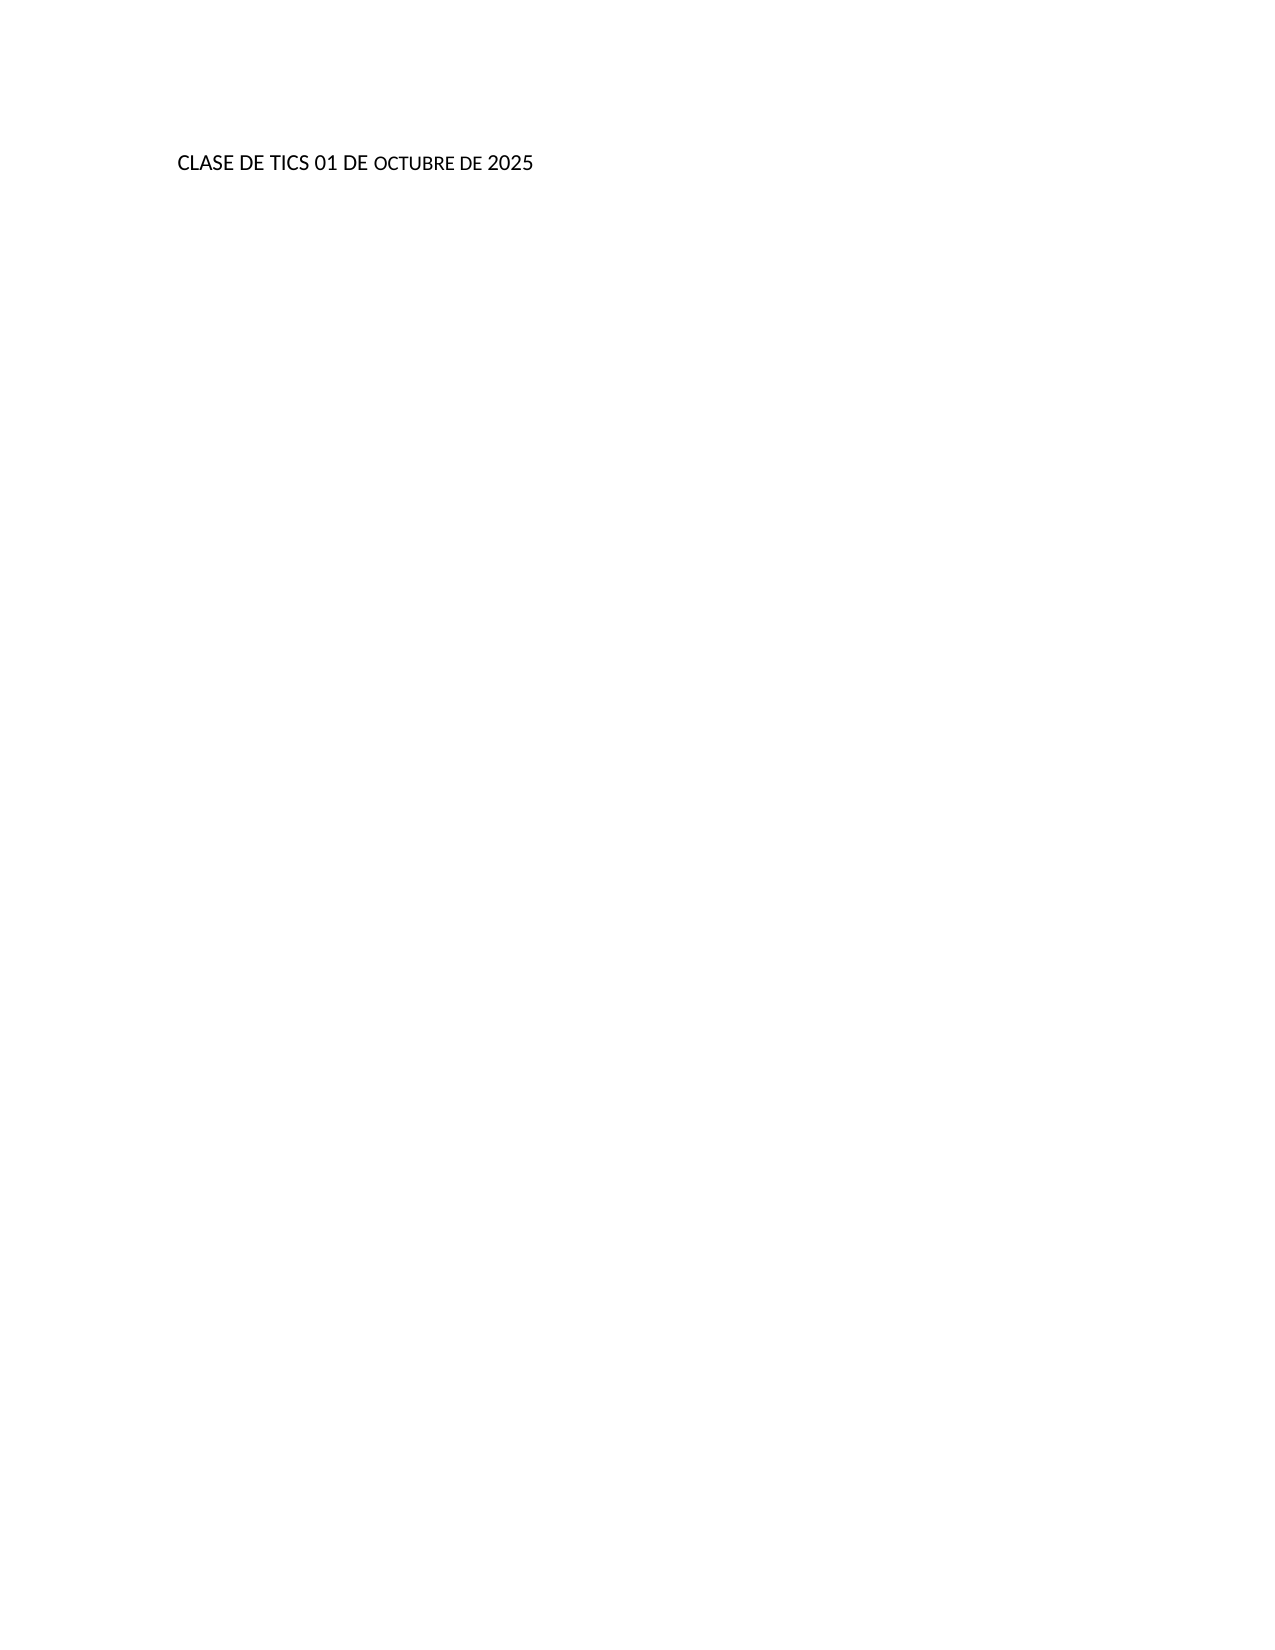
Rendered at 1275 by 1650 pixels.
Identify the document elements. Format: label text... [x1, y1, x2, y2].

text CLASE DE TICS 01 DE OCTUBRE DE 2025 [177, 148, 1098, 176]
